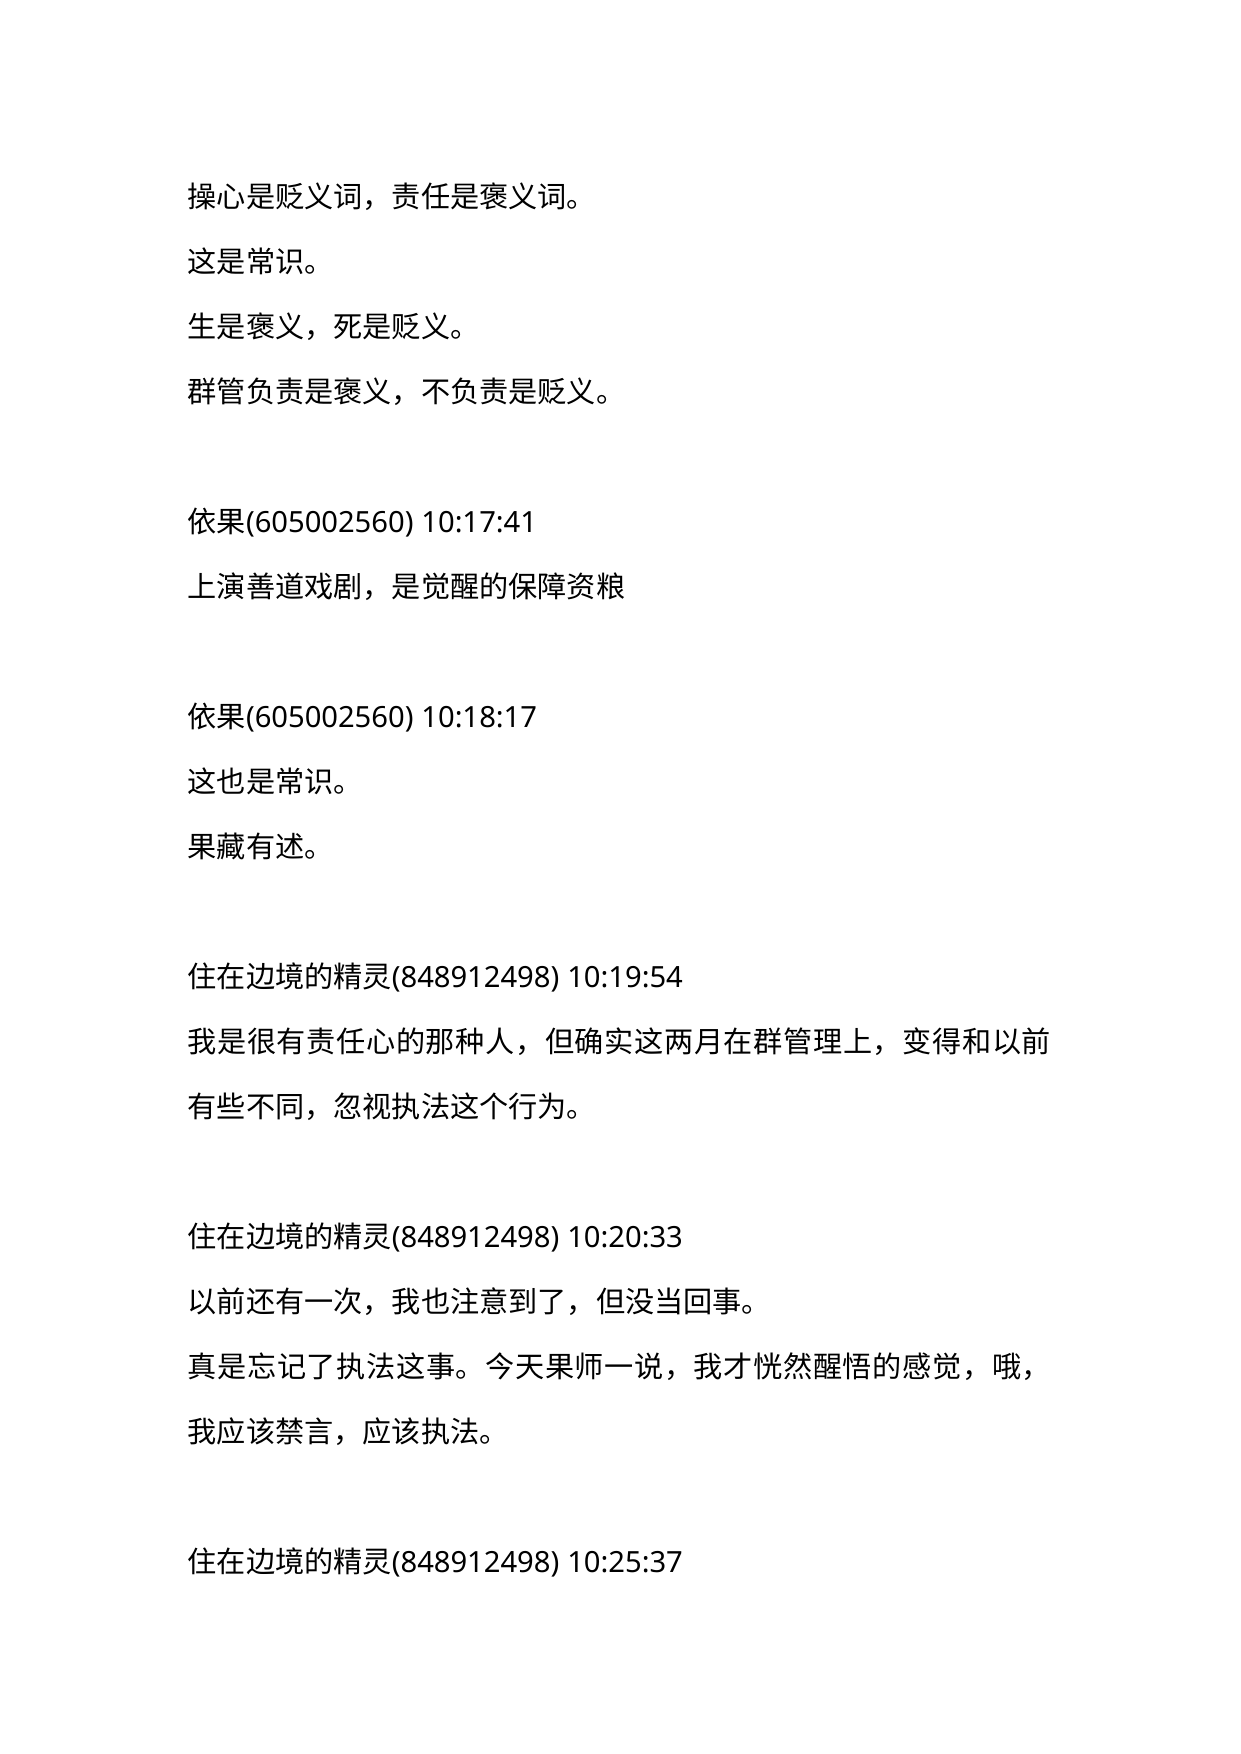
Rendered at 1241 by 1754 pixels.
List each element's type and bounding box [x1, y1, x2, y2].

text [187, 162, 1053, 1592]
